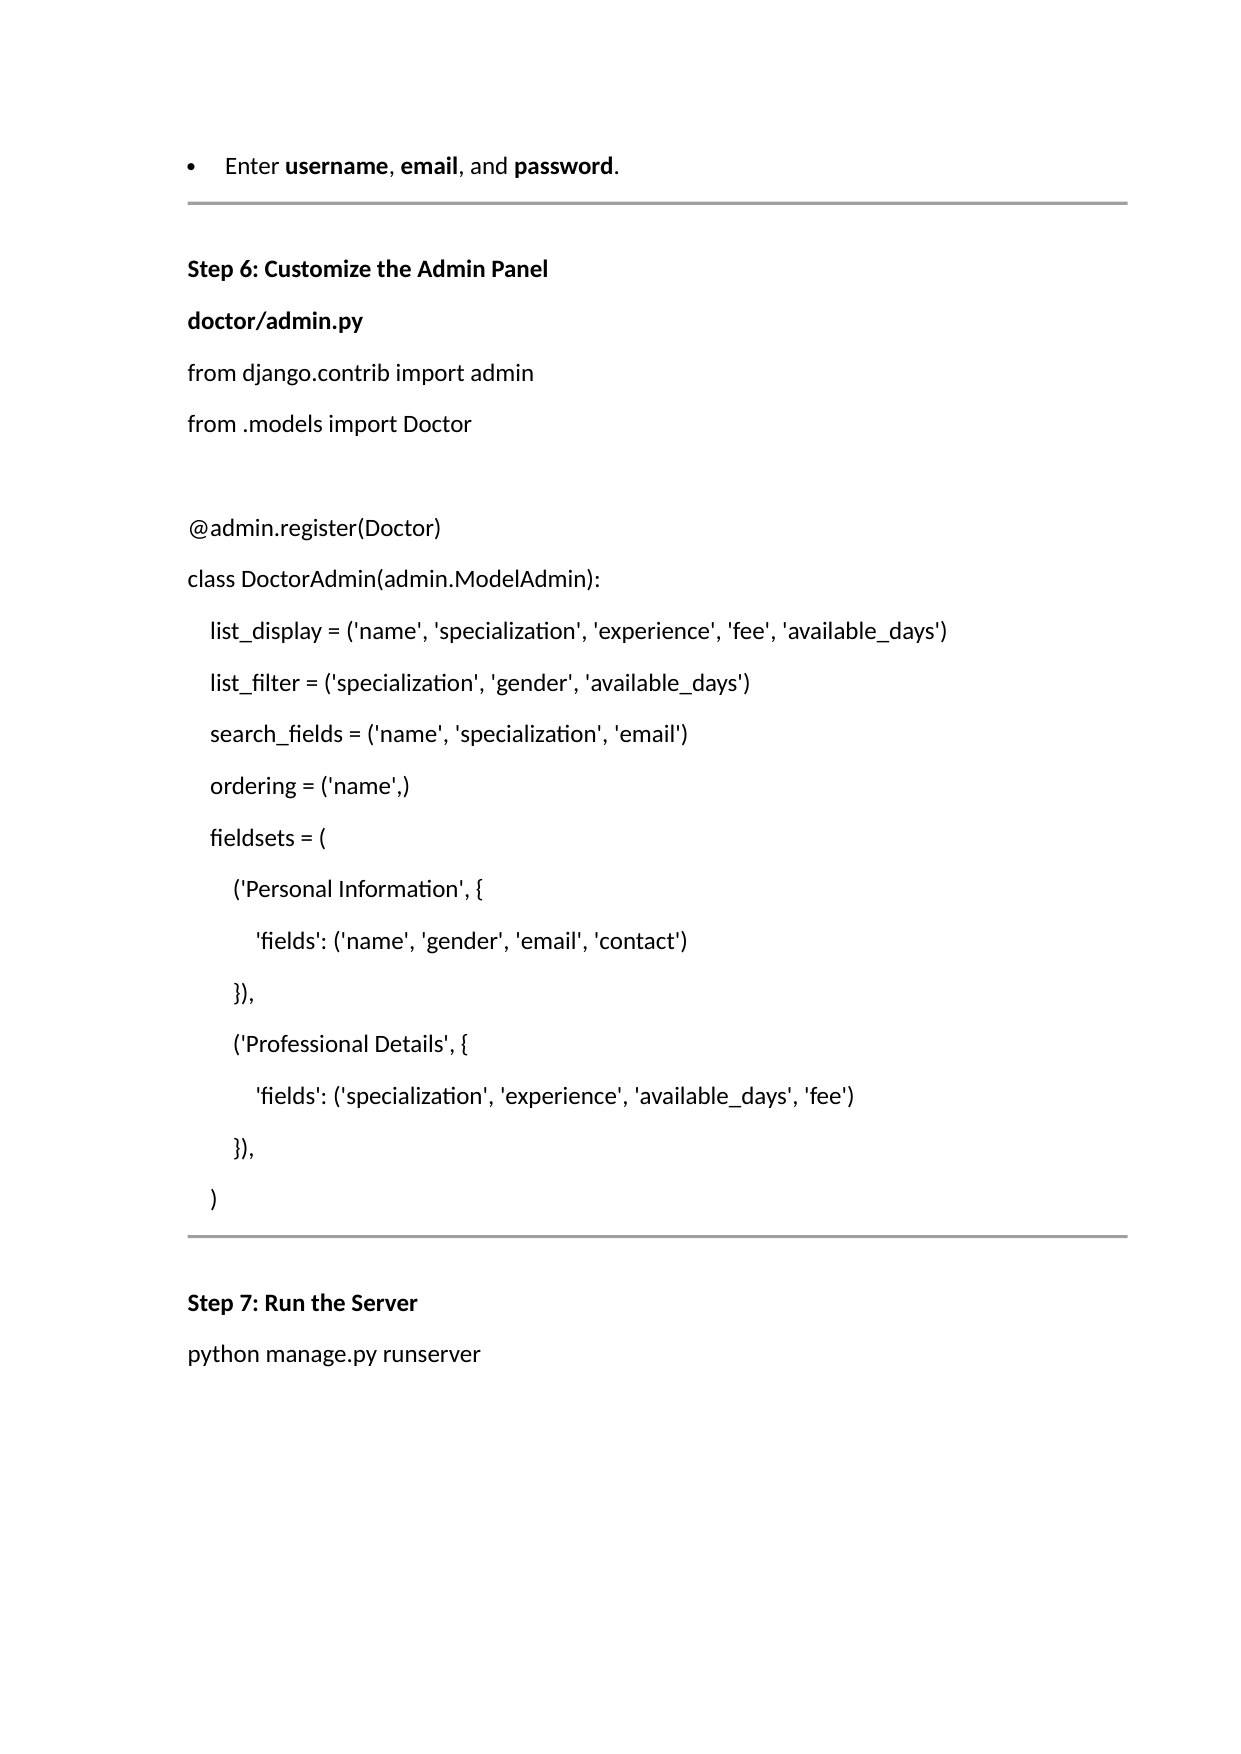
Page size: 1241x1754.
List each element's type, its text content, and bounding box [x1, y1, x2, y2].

text 'fields': ('name', 'gender', 'email', 'contact') [187, 925, 1090, 956]
text Step 7: Run the Server [187, 1287, 1090, 1317]
text search_fields = ('name', 'specialization', 'email') [187, 718, 1090, 749]
text ('Personal Information', { [187, 873, 1090, 904]
text doctor/admin.py [187, 305, 1090, 336]
text class DoctorAdmin(admin.ModelAdmin): [187, 563, 1090, 594]
text }), [187, 1132, 1090, 1162]
text 'fields': ('specialization', 'experience', 'available_days', 'fee') [187, 1080, 1090, 1111]
text fieldsets = ( [187, 822, 1090, 852]
text @admin.register(Doctor) [187, 512, 1090, 542]
text }), [187, 977, 1090, 1007]
list Enter username, email, and password. [187, 150, 1090, 181]
text ) [187, 1183, 1090, 1214]
text list_display = ('name', 'specialization', 'experience', 'fee', 'available_days') [187, 615, 1090, 646]
text from .models import Doctor [187, 408, 1090, 439]
text ordering = ('name',) [187, 770, 1090, 801]
text list_filter = ('specialization', 'gender', 'available_days') [187, 667, 1090, 697]
text python manage.py runserver [187, 1338, 1090, 1369]
text from django.contrib import admin [187, 357, 1090, 387]
text Step 6: Customize the Admin Panel [187, 253, 1090, 284]
text ('Professional Details', { [187, 1028, 1090, 1059]
